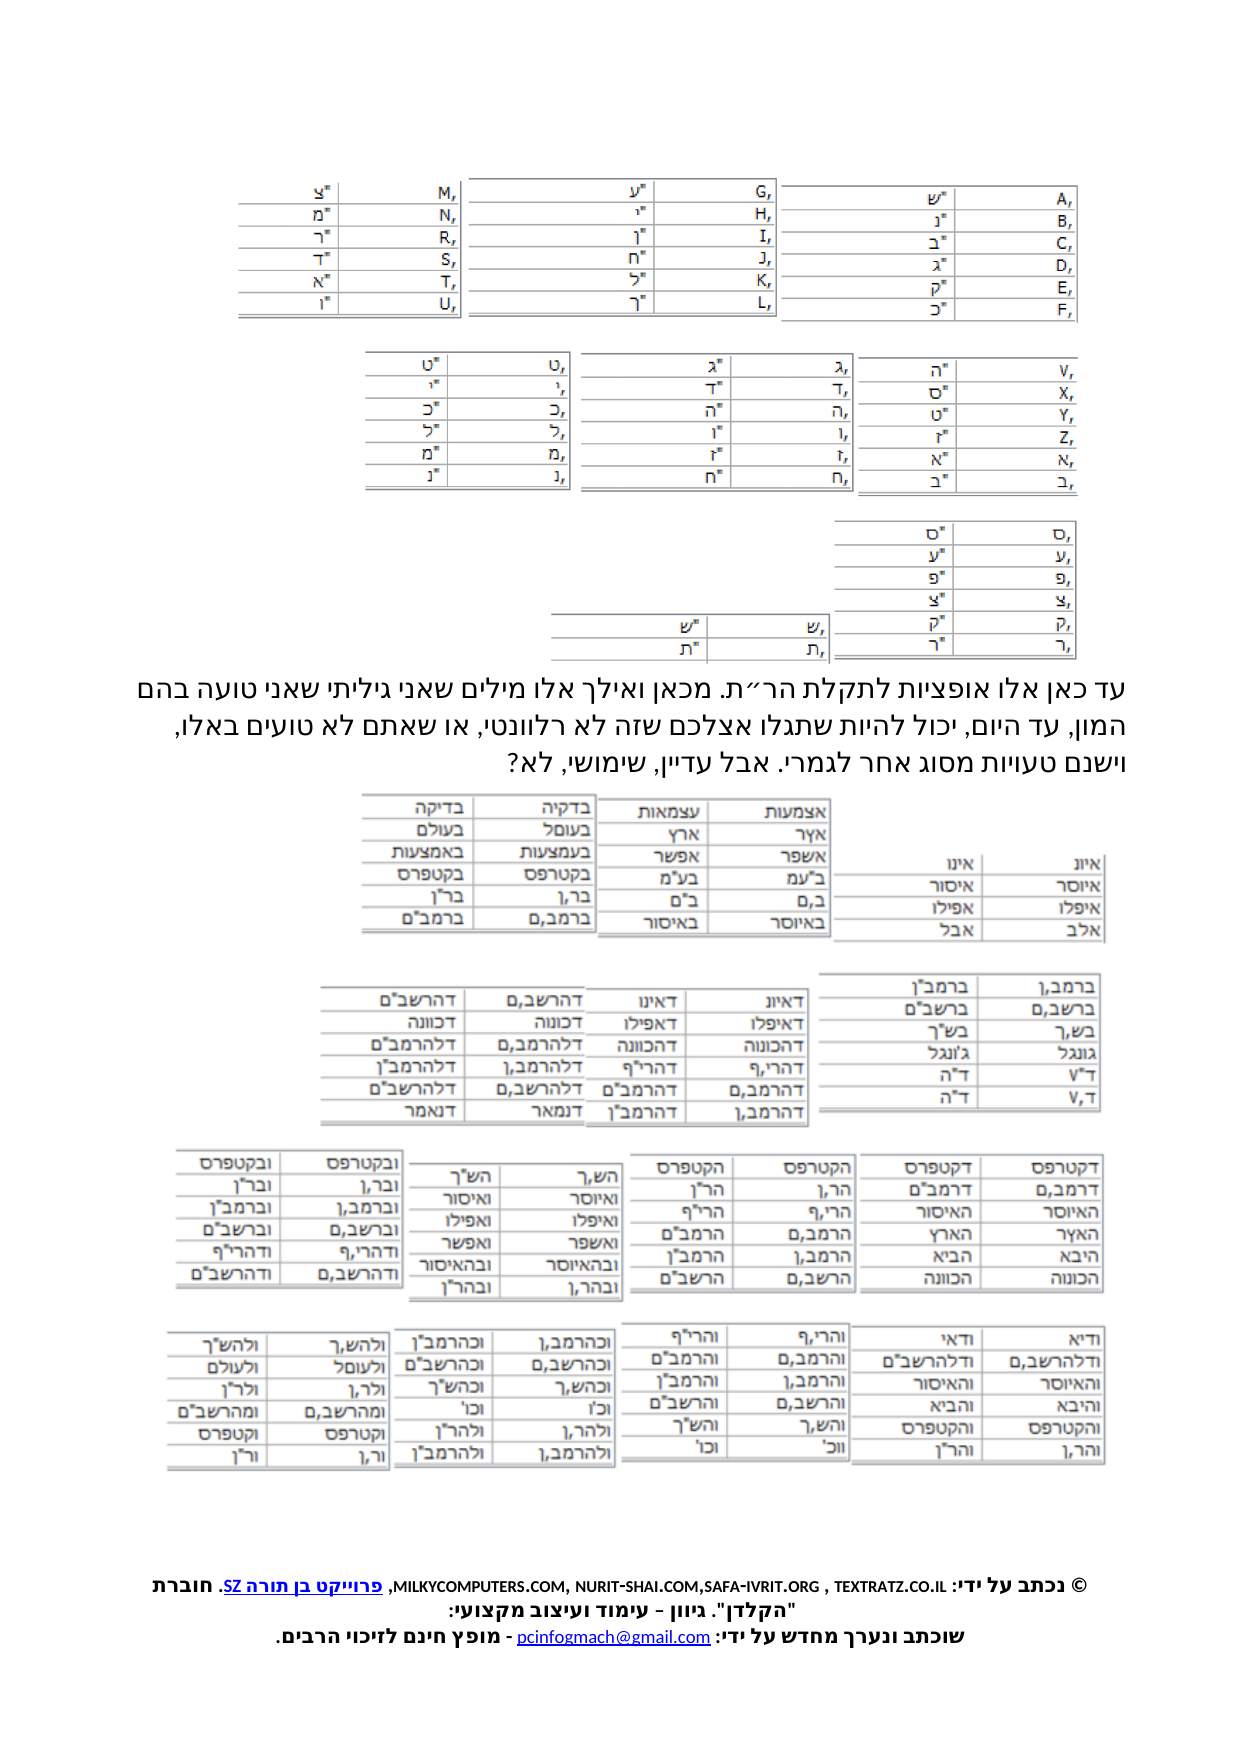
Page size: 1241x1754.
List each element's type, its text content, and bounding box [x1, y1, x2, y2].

text (נ.ב. ישנם ברשימה גם תיקונים לשגיאות שמתחלפות באנגלית למשל וש״>K שאמור להיות וש"ל, לכן המרתי את האופציה ,K (או "K) ב - "ל). עד כאן אלו אופציות לתקלת הר״ת. מכאן ואילך אלו מילים שאני גיליתי שאני טועה בהם המון, עד היום, יכול להיות שתגלו אצלכם שזה לא רלוונטי, או שאתם לא טועים באלו, וישנם טעויות מסוג אחר לגמרי. אבל עדיין, שימושי, לא? [112, 669, 1128, 782]
picture [112, 782, 1128, 1474]
picture [112, 150, 1128, 669]
